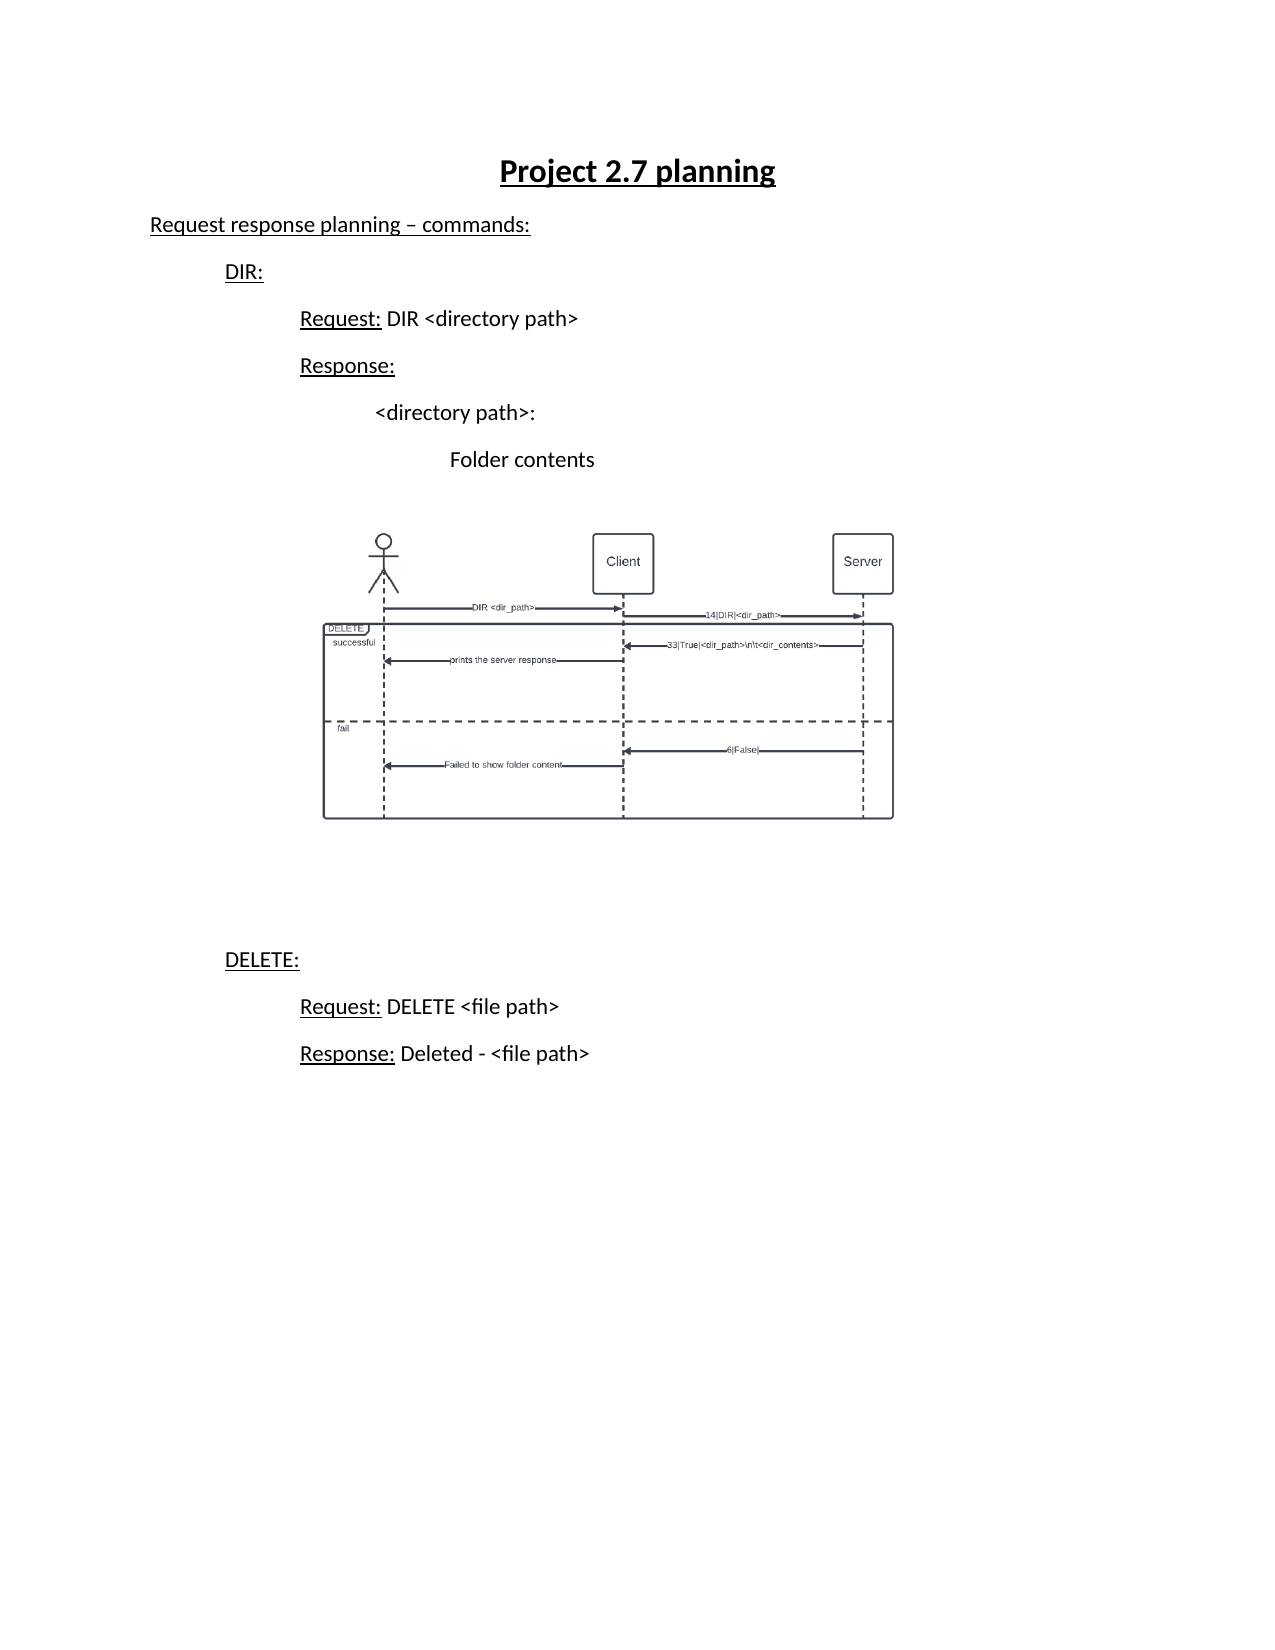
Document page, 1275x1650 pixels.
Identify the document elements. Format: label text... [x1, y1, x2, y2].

text Request: DIR <directory path> [150, 304, 1125, 332]
text Project 2.7 planning [150, 150, 1125, 191]
picture [272, 491, 935, 878]
text Folder contents [375, 445, 1125, 473]
text DIR: [150, 257, 1125, 286]
text <directory path>: [300, 398, 1125, 426]
text Request: DELETE <file path> [150, 992, 1125, 1021]
text Request response planning – commands: [150, 211, 1125, 239]
text Response: Deleted - <file path> [300, 1039, 1125, 1067]
text DELETE: [150, 946, 1125, 974]
text Response: [300, 351, 1125, 379]
